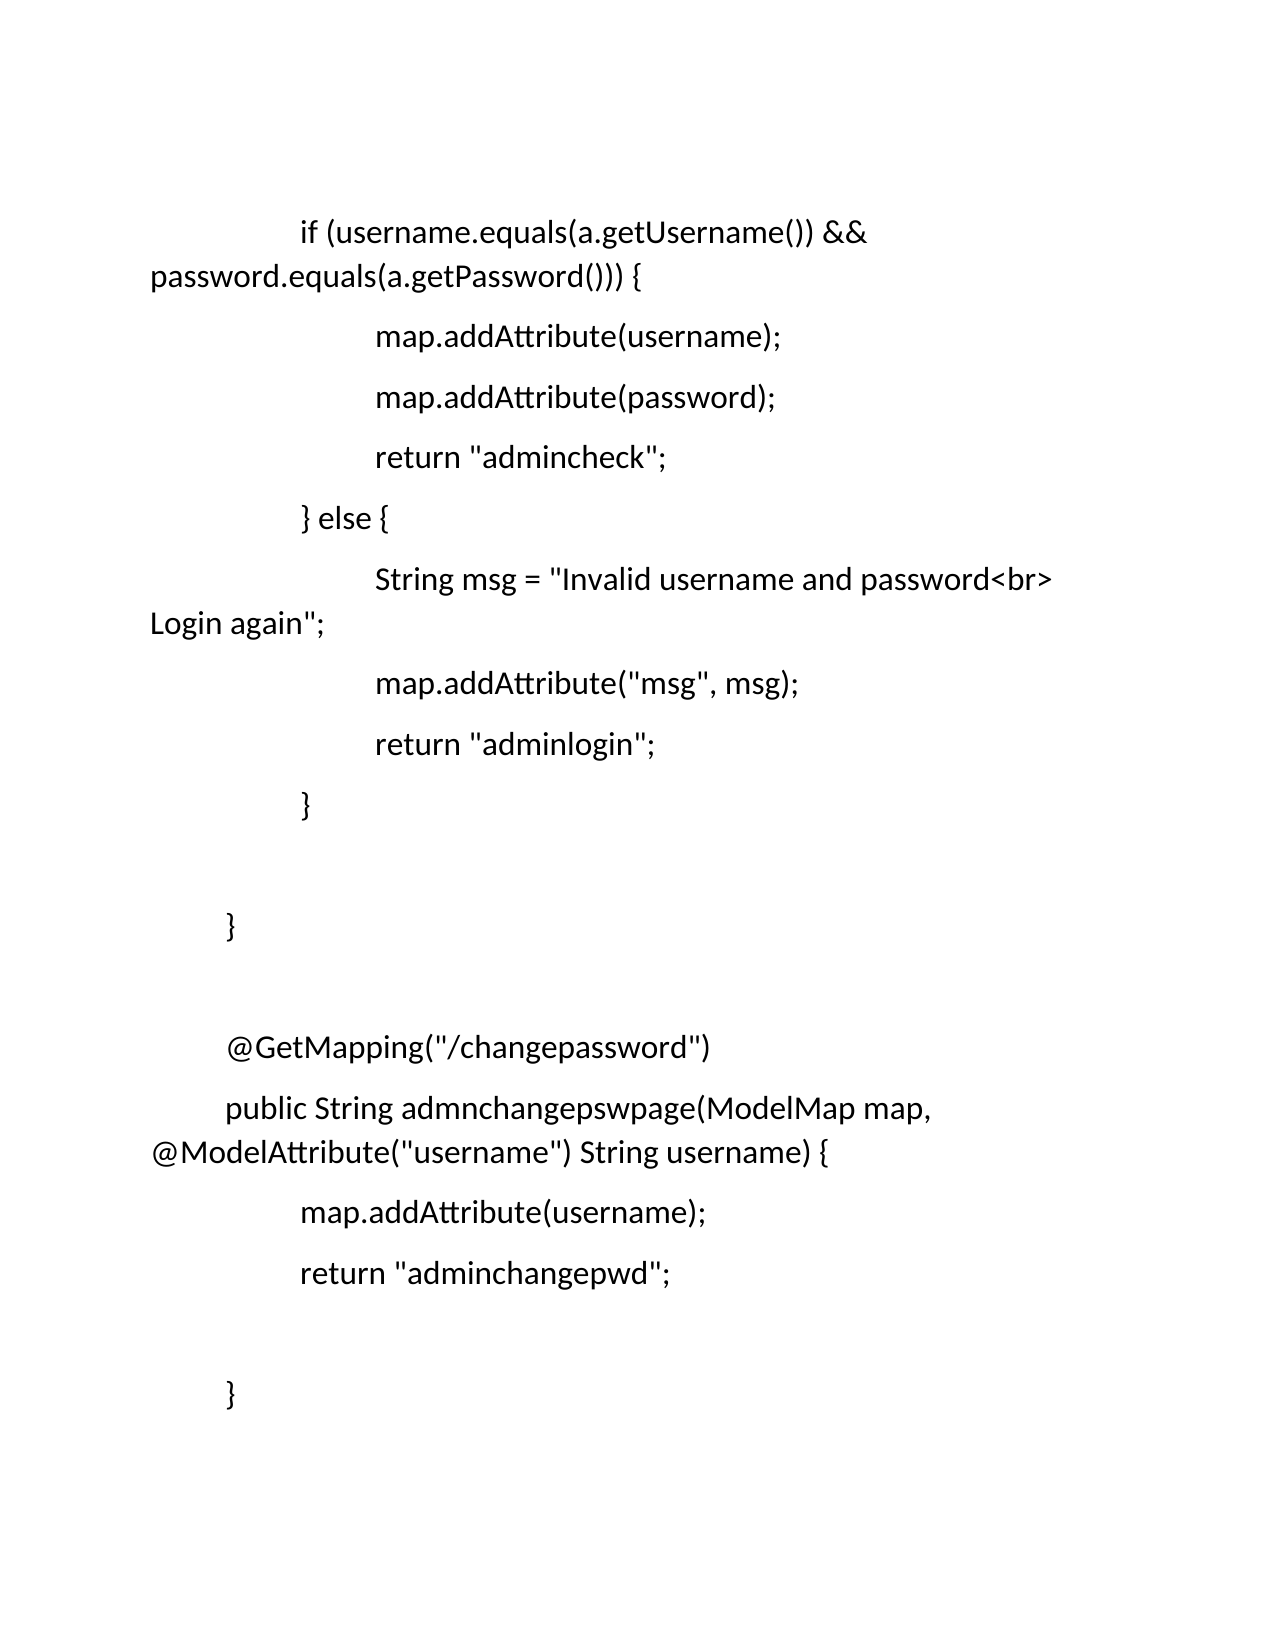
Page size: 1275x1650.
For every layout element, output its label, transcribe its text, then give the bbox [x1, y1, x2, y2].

text } else { [150, 497, 1125, 538]
text } [150, 905, 1125, 946]
text map.addAttribute(username); [150, 315, 1125, 356]
text } [150, 783, 1125, 824]
text String msg = "Invalid username and password<br> Login again"; [150, 558, 1125, 642]
text return "admincheck"; [150, 436, 1125, 477]
text public String admnchangepswpage(ModelMap map, @ModelAttribute("username") String username) { [150, 1087, 1125, 1171]
text if (username.equals(a.getUsername()) && password.equals(a.getPassword())) { [150, 211, 1125, 295]
text return "adminchangepwd"; [150, 1252, 1125, 1293]
text @GetMapping("/changepassword") [150, 1026, 1125, 1067]
text map.addAttribute(password); [150, 376, 1125, 417]
text return "adminlogin"; [150, 723, 1125, 764]
text map.addAttribute(username); [150, 1191, 1125, 1232]
text map.addAttribute("msg", msg); [150, 662, 1125, 703]
text } [150, 1373, 1125, 1414]
